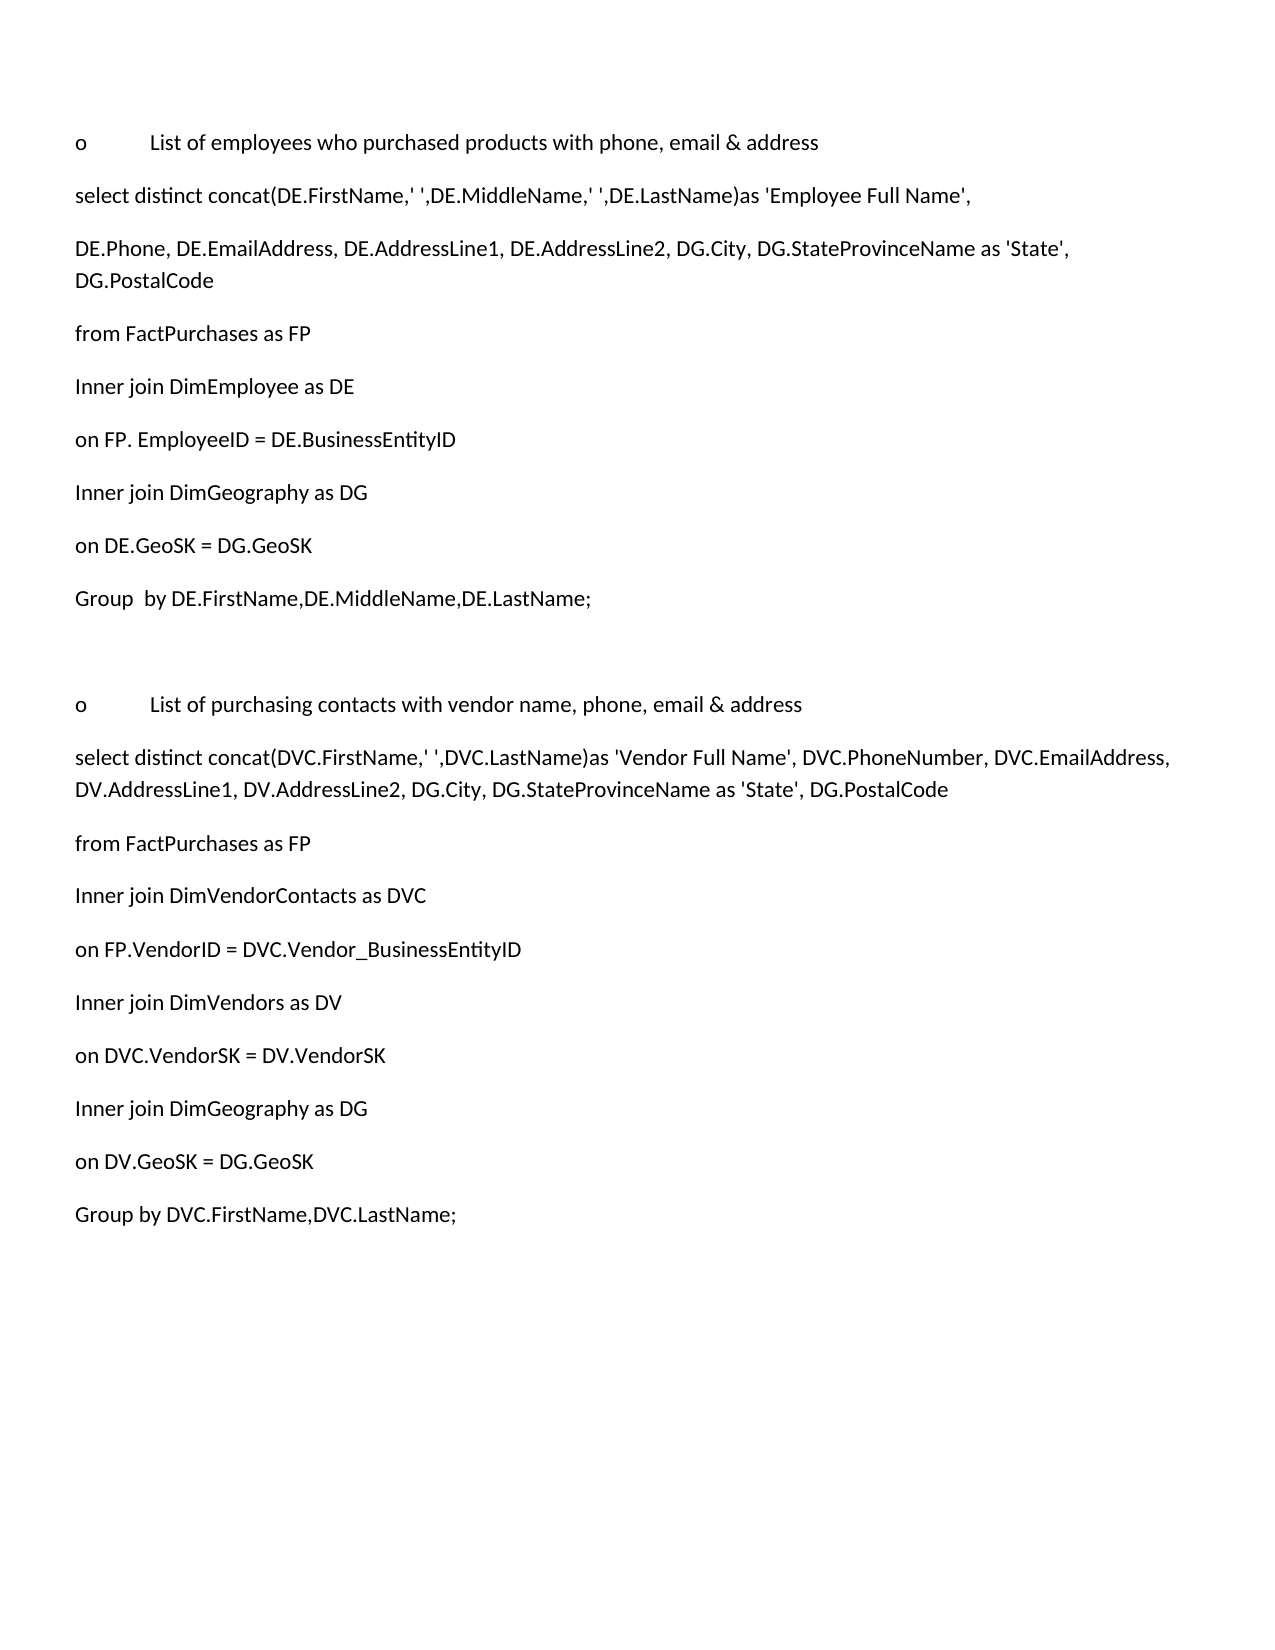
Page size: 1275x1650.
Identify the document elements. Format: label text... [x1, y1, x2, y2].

text Group by DE.FirstName,DE.MiddleName,DE.LastName; [75, 584, 1200, 612]
text from FactPurchases as FP [75, 829, 1200, 857]
text o List of employees who purchased products with phone, email & address [75, 128, 1200, 156]
text Inner join DimEmployee as DE [75, 372, 1200, 400]
text Inner join DimVendorContacts as DVC [75, 882, 1200, 910]
text on FP.VendorID = DVC.Vendor_BusinessEntityID [75, 935, 1200, 963]
text on DV.GeoSK = DG.GeoSK [75, 1147, 1200, 1175]
text on DE.GeoSK = DG.GeoSK [75, 531, 1200, 559]
text Group by DVC.FirstName,DVC.LastName; [75, 1200, 1200, 1228]
text Inner join DimGeography as DG [75, 478, 1200, 506]
text from FactPurchases as FP [75, 319, 1200, 347]
text select distinct concat(DE.FirstName,' ',DE.MiddleName,' ',DE.LastName)as 'Employee Full Name', [75, 181, 1200, 209]
text Inner join DimVendors as DV [75, 988, 1200, 1016]
text on DVC.VendorSK = DV.VendorSK [75, 1041, 1200, 1069]
text Inner join DimGeography as DG [75, 1094, 1200, 1122]
text on FP. EmployeeID = DE.BusinessEntityID [75, 425, 1200, 453]
text DE.Phone, DE.EmailAddress, DE.AddressLine1, DE.AddressLine2, DG.City, DG.StateProvinceName as 'State', DG.PostalCode [75, 234, 1200, 294]
text select distinct concat(DVC.FirstName,' ',DVC.LastName)as 'Vendor Full Name', DVC.PhoneNumber, DVC.EmailAddress, DV.AddressLine1, DV.AddressLine2, DG.City, DG.StateProvinceName as 'State', DG.PostalCode [75, 743, 1200, 804]
text o List of purchasing contacts with vendor name, phone, email & address [75, 690, 1200, 718]
